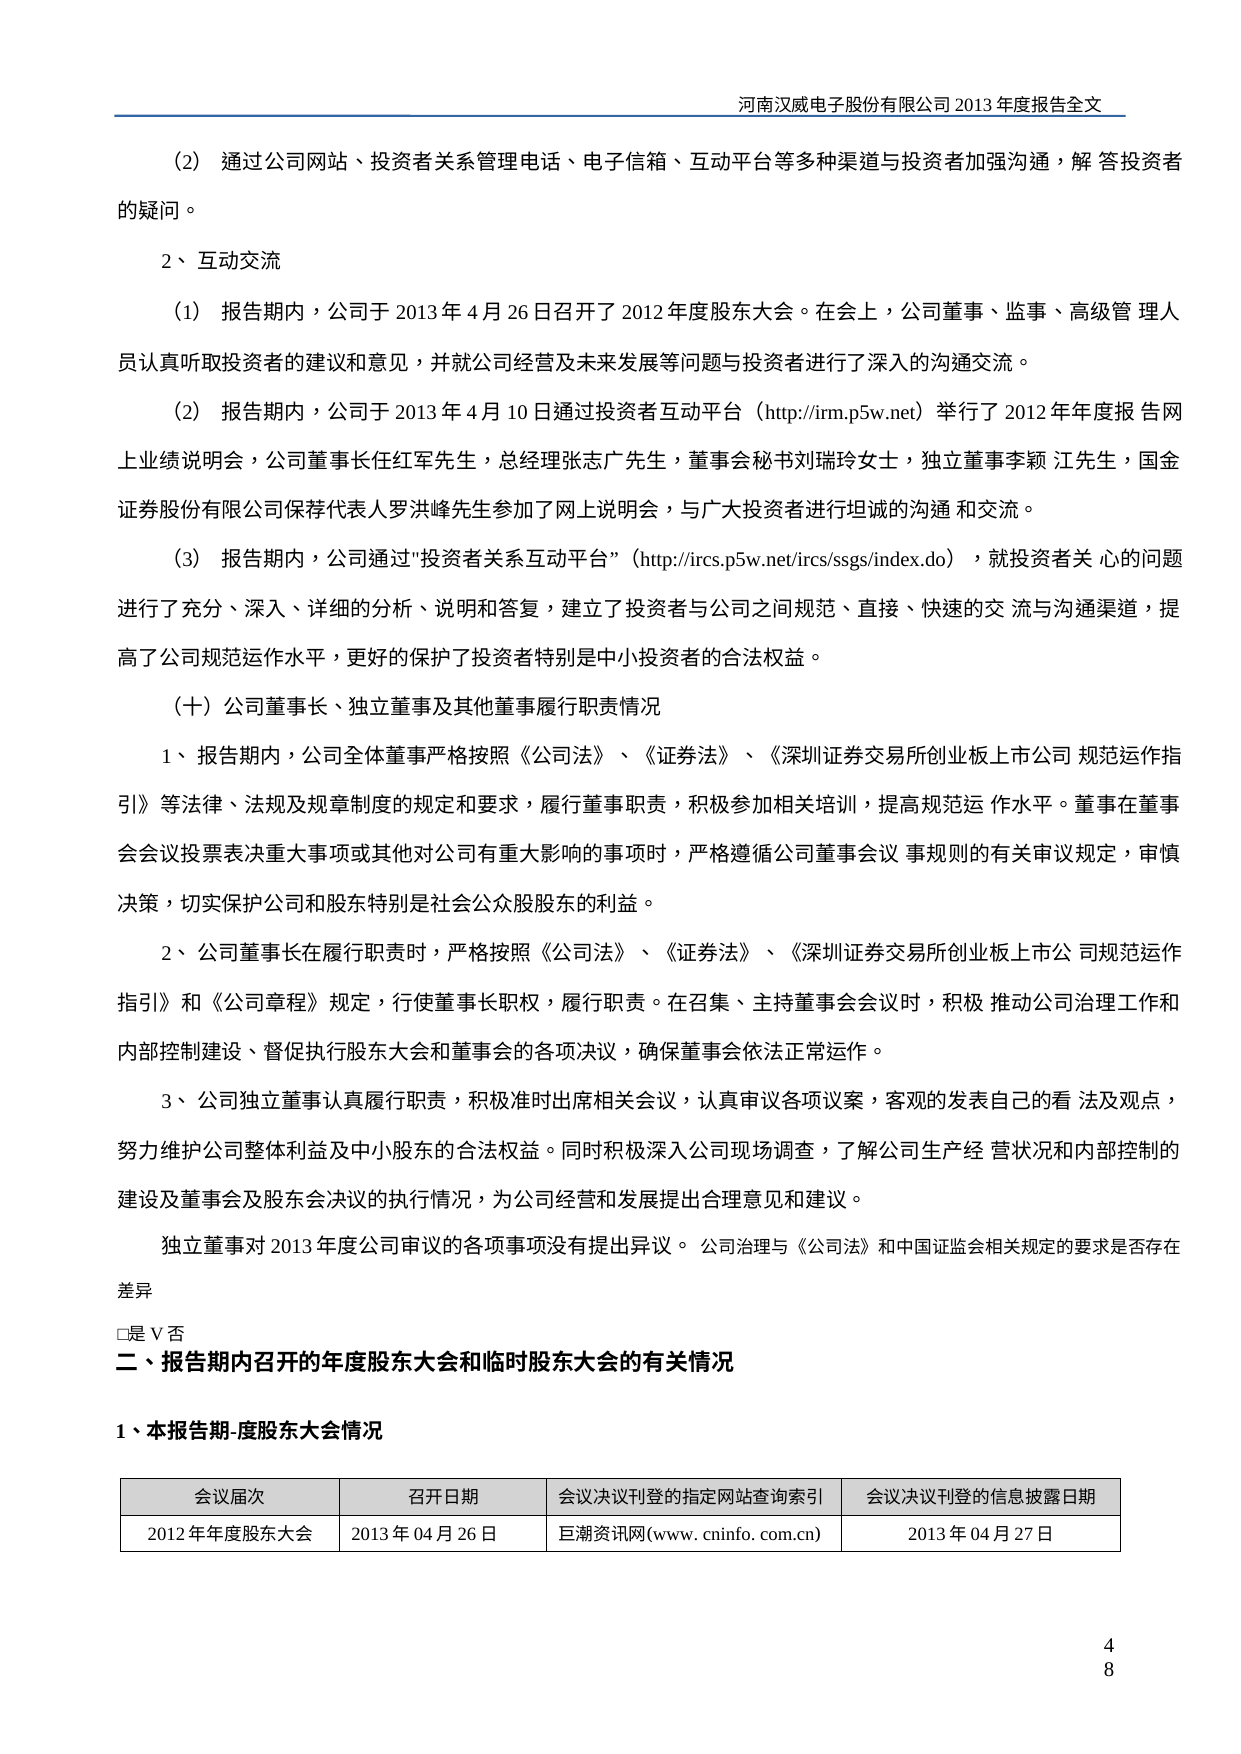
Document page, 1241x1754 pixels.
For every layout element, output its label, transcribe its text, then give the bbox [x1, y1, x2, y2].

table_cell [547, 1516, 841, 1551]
text 1、本报告期-度股东大会情况 [57, 1416, 1183, 1445]
text 1、 报告期内，公司全体董事严格按照《公司法》、《证券法》、《深圳证券交易所创业板上市公司 规范运作指引》等法律、法规及规章制度的规定和要求，履行董事职责，积极参加相关培训，提高规范运 作水平。董事在董事会会议投票表决重大事项或其他对公司有重大影响的事项时，严格遵循公司董事会议 事规则的有关审议规定，审慎决策，切实保护公司和股东特别是社会公众股股东的利益。 [117, 724, 1183, 921]
text 二、报告期内召开的年度股东大会和临时股东大会的有关情况 [57, 1346, 1183, 1377]
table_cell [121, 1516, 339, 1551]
text 2、 互动交流 [57, 228, 1183, 279]
text 3、 公司独立董事认真履行职责，积极准时出席相关会议，认真审议各项议案，客观的发表自己的看 法及观点，努力维护公司整体利益及中小股东的合法权益。同时积极深入公司现场调查，了解公司生产经 营状况和内部控制的建设及董事会及股东会决议的执行情况，为公司经营和发展提出合理意见和建议。 [117, 1069, 1183, 1218]
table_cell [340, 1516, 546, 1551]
text （十）公司董事长、独立董事及其他董事履行职责情况 [57, 675, 1183, 724]
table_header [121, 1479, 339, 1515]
text 独立董事对2013年度公司审议的各项事项没有提出异议。 公司治理与《公司法》和中国证监会相关规定的要求是否存在差异 [117, 1218, 1183, 1307]
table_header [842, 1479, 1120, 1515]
text 2、 公司董事长在履行职责时，严格按照《公司法》、《证券法》、《深圳证券交易所创业板上市公 司规范运作指引》和《公司章程》规定，行使董事长职权，履行职责。在召集、主持董事会会议时，积极 推动公司治理工作和内部控制建设、督促执行股东大会和董事会的各项决议，确保董事会依法正常运作。 [117, 921, 1183, 1069]
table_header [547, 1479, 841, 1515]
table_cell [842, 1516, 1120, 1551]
text （2） 通过公司网站、投资者关系管理电话、电子信箱、互动平台等多种渠道与投资者加强沟通，解 答投资者的疑问。 [117, 129, 1183, 228]
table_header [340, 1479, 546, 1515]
text □是V否 [57, 1321, 1183, 1346]
text （2） 报告期内，公司于2013年4月10日通过投资者互动平台（http://irm.p5w.net）举行了2012年年度报 告网上业绩说明会，公司董事长任红军先生，总经理张志广先生，董事会秘书刘瑞玲女士，独立董事李颖 江先生，国金证券股份有限公司保荐代表人罗洪峰先生参加了网上说明会，与广大投资者进行坦诚的沟通 和交流。 [117, 380, 1183, 528]
text （1） 报告期内，公司于2013年4月26日召开了2012年度股东大会。在会上，公司董事、监事、高级管 理人员认真听取投资者的建议和意见，并就公司经营及未来发展等问题与投资者进行了深入的沟通交流。 [117, 279, 1183, 380]
text （3） 报告期内，公司通过"投资者关系互动平台”（http://ircs.p5w.net/ircs/ssgs/index.do），就投资者关 心的问题进行了充分、深入、详细的分析、说明和答复，建立了投资者与公司之间规范、直接、快速的交 流与沟通渠道，提高了公司规范运作水平，更好的保护了投资者特别是中小投资者的合法权益。 [117, 528, 1183, 675]
